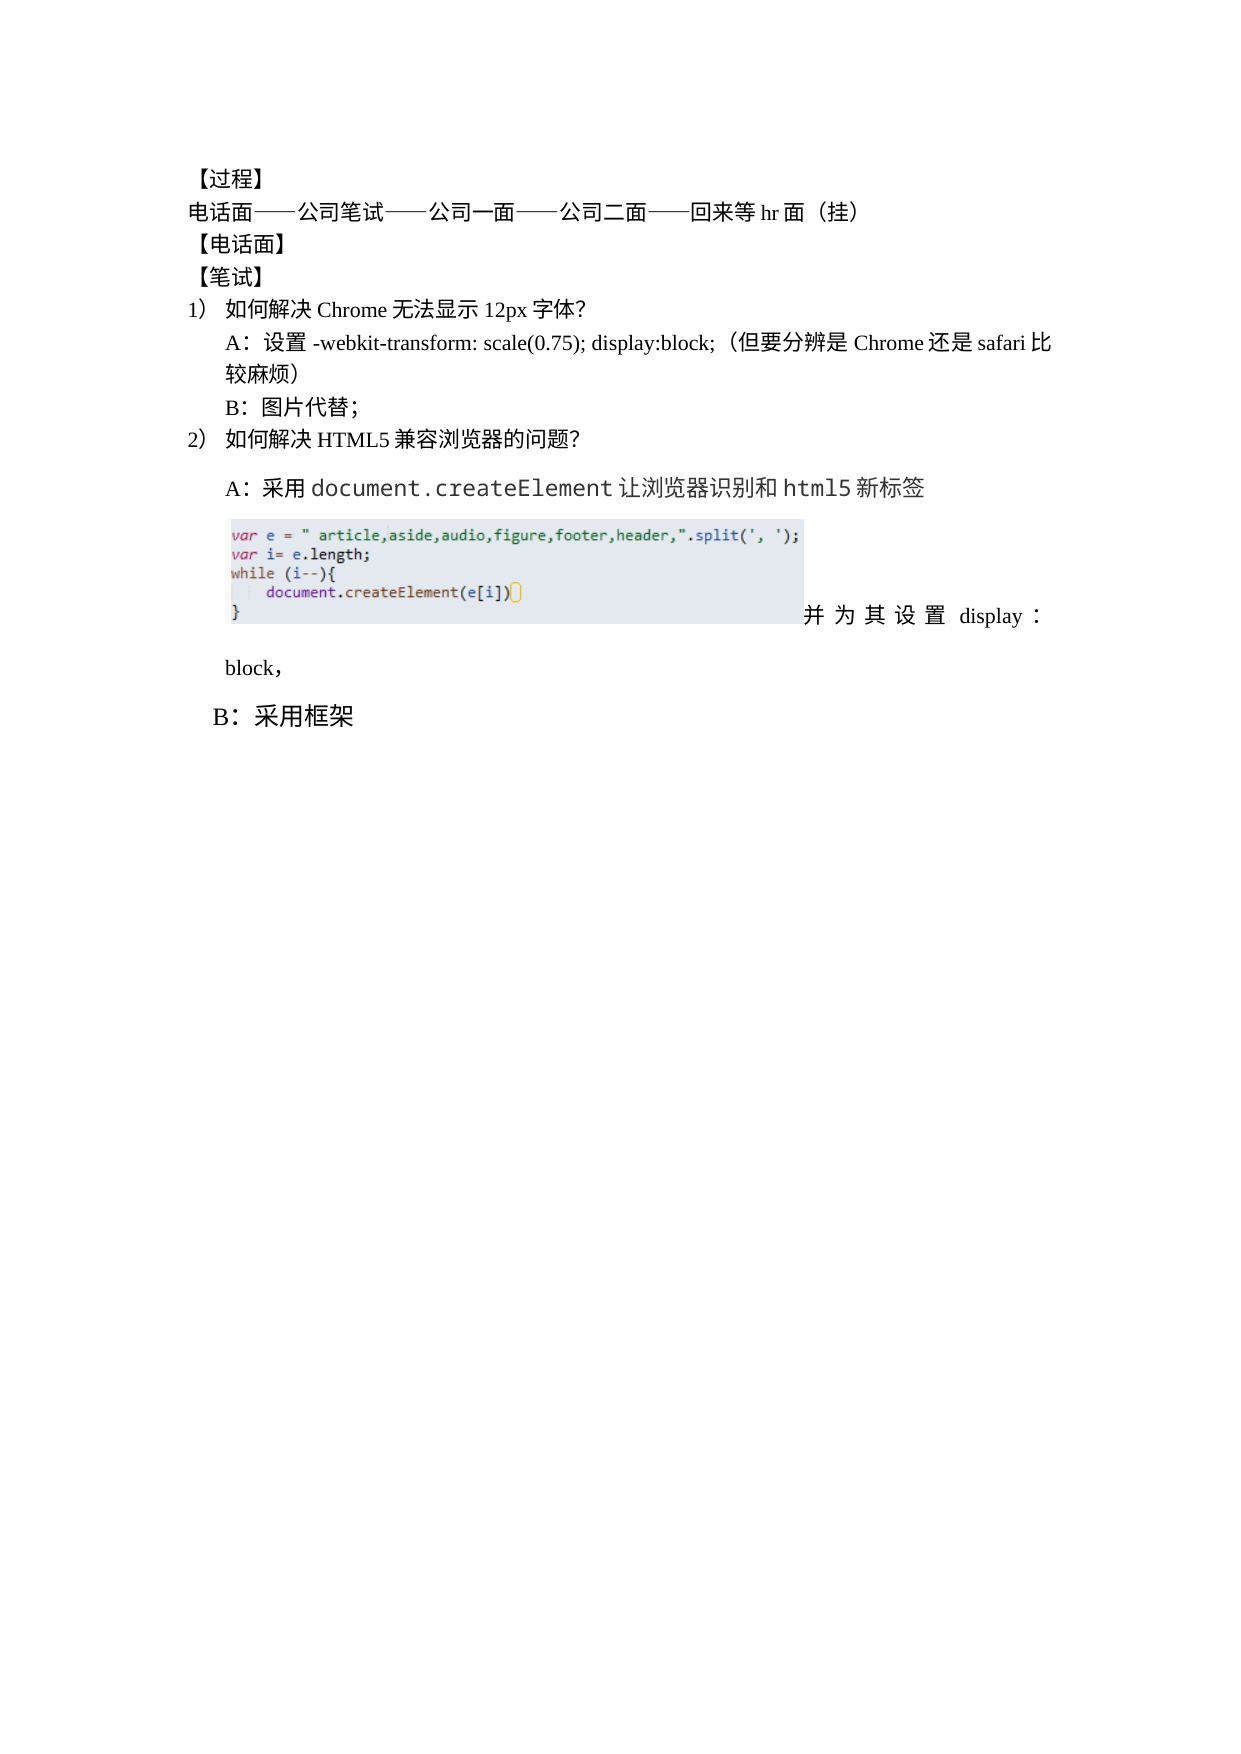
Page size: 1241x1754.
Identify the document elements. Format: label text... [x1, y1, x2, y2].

text 【过程】 [187, 162, 1053, 194]
picture [225, 519, 804, 624]
text 【电话面】 [187, 227, 1053, 259]
list A：设置 -webkit-transform: scale(0.75); display:block;（但要分辨是Chrome还是safari比较麻烦） [225, 324, 1053, 389]
list 如何解决Chrome无法显示12px字体？ [187, 292, 1053, 324]
list B：采用框架 [212, 682, 1053, 747]
list B：图片代替； [225, 389, 1053, 422]
text 【笔试】 [187, 259, 1053, 292]
list A：采用document.createElement让浏览器识别和html5新标签 [225, 454, 1053, 519]
list 如何解决HTML5兼容浏览器的问题？ [187, 422, 1053, 454]
text 电话面——公司笔试——公司一面——公司二面——回来等hr面（挂） [187, 194, 1053, 227]
